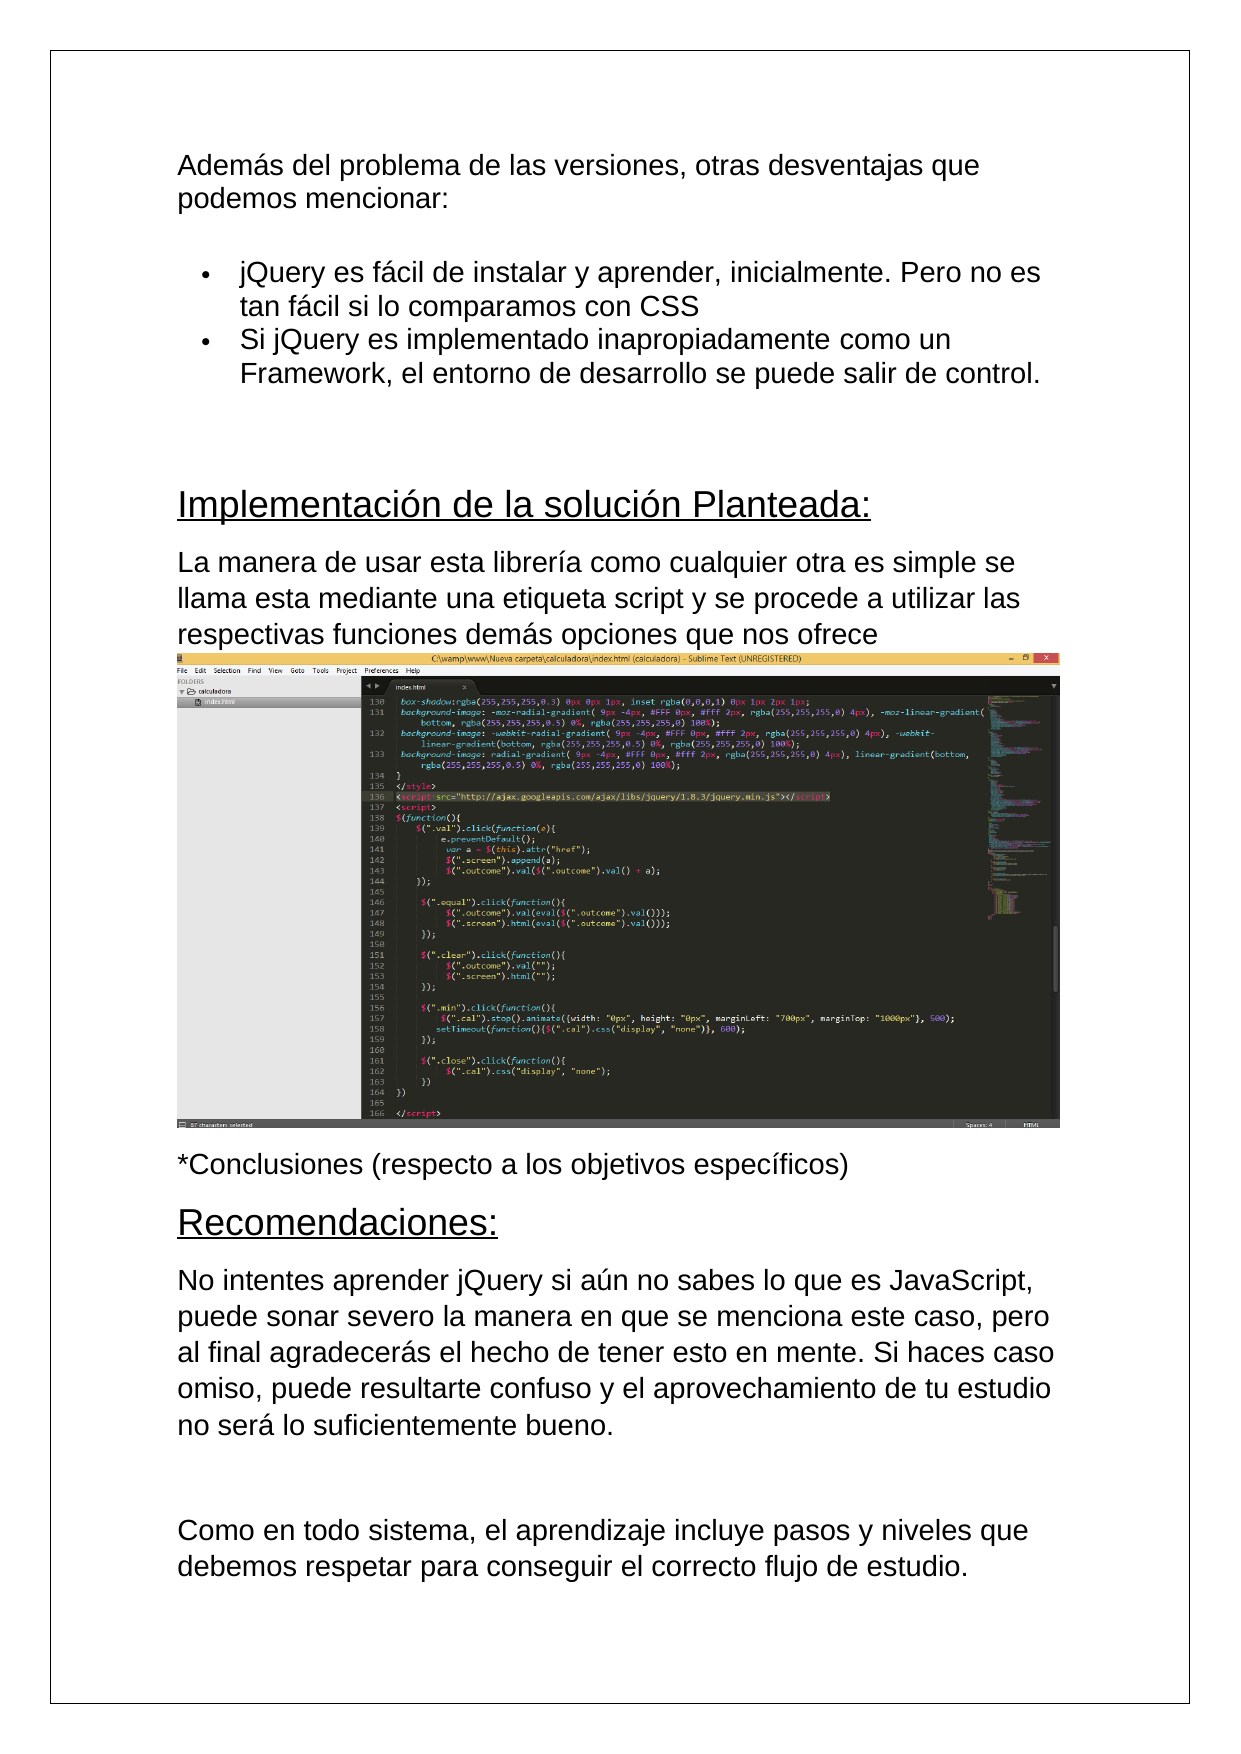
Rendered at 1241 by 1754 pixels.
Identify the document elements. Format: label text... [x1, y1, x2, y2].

list jQuery es fácil de instalar y aprender, inicialmente. Pero no es tan fácil si lo comparamos con CSS [202, 255, 1063, 322]
text Implementación de la solución Planteada: [177, 482, 1063, 525]
list Si jQuery es implementado inapropiadamente como un Framework, el entorno de desarrollo se puede salir de control. [202, 322, 1063, 389]
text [177, 1513, 1063, 1583]
text Recomendaciones: [177, 1200, 1063, 1243]
text No intentes aprender jQuery si aún no sabes lo que es JavaScript, puede sonar severo la manera en que se menciona este caso, pero al final agradecerás el hecho de tener esto en mente. Si haces caso omiso, puede resultarte confuso y el aprovechamiento de tu estudio no será lo suficientemente bueno. [177, 1263, 1063, 1441]
text *Conclusiones (respecto a los objetivos específicos) [177, 1147, 1063, 1180]
picture [177, 653, 1060, 1128]
text Además del problema de las versiones, otras desventajas que podemos mencionar: [177, 147, 1063, 214]
